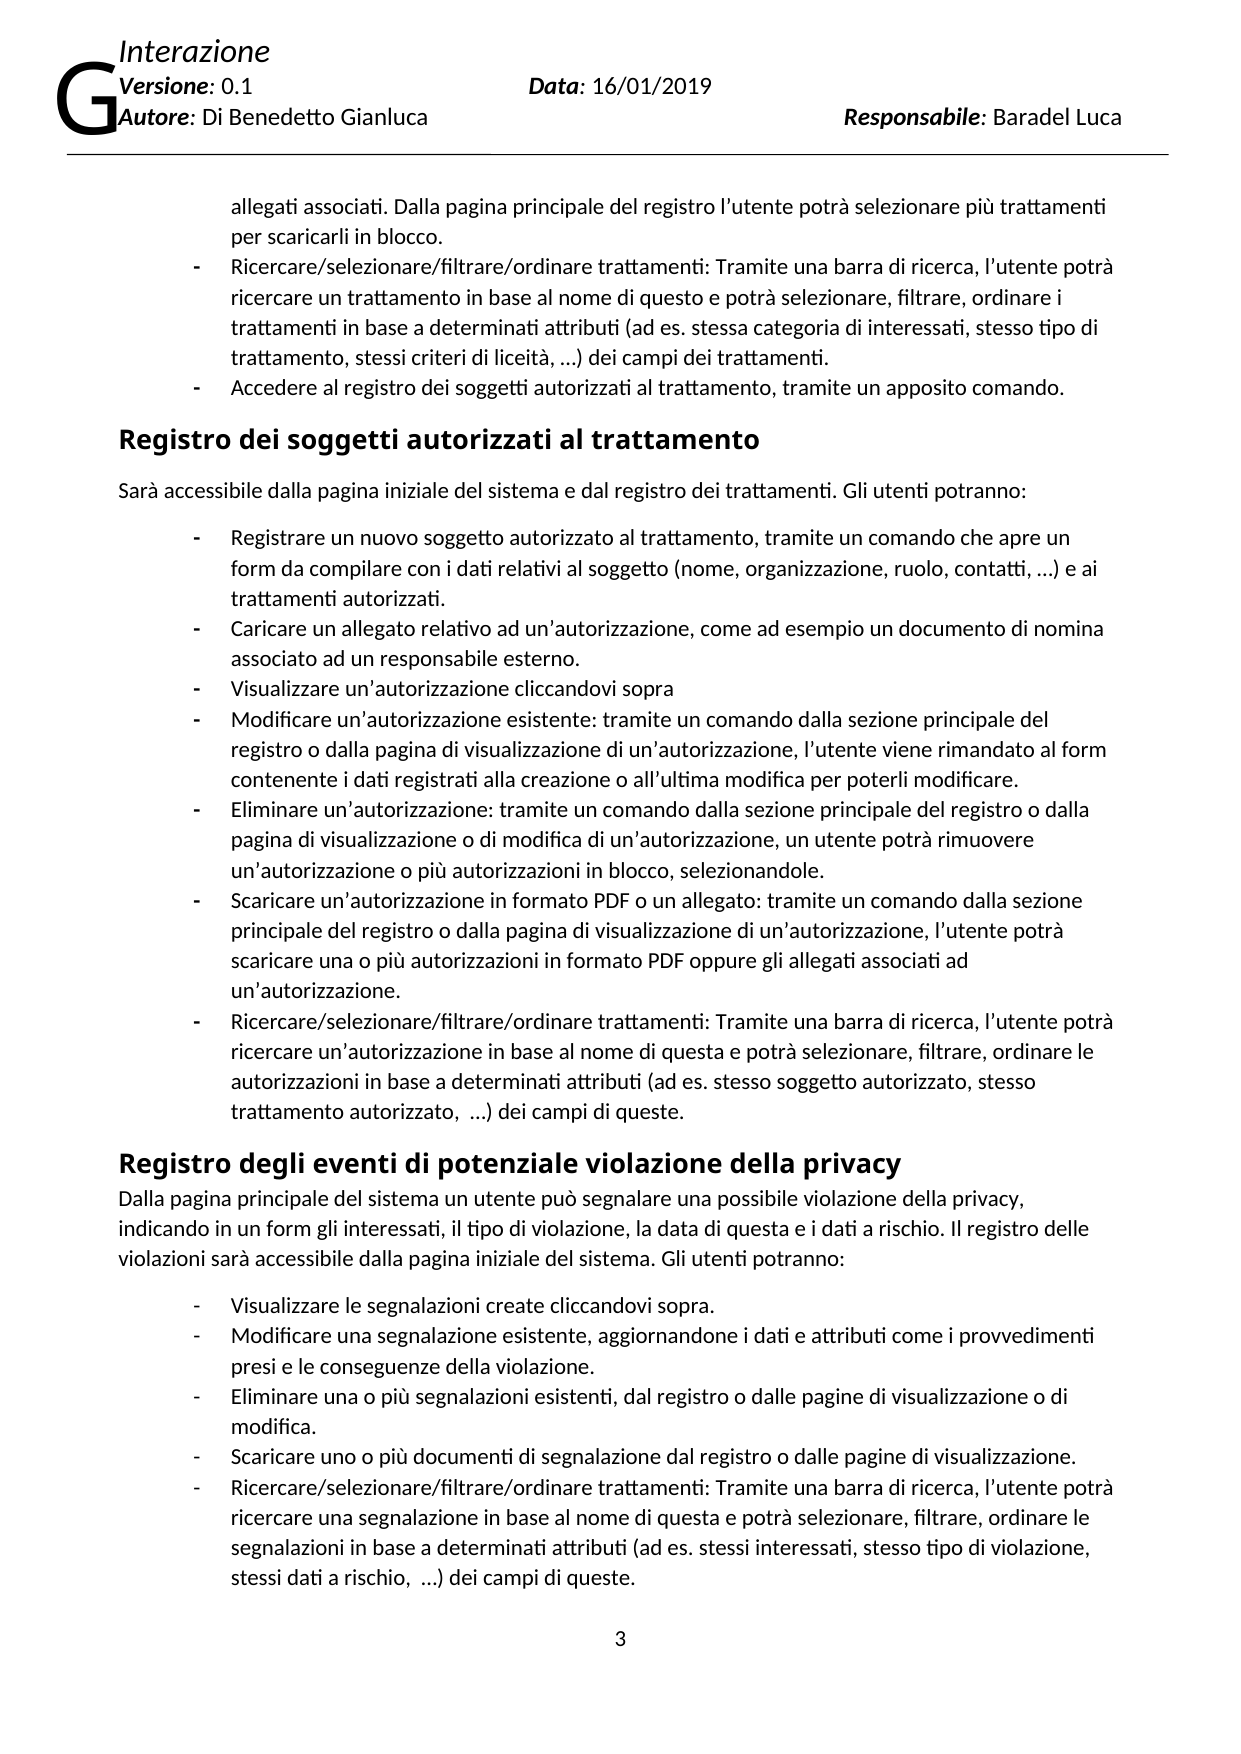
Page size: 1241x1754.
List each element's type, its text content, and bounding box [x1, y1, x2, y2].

list Eliminare un’autorizzazione: tramite un comando dalla sezione principale del registro o dalla pagina di visualizzazione o di modifica di un’autorizzazione, un utente potrà rimuovere un’autorizzazione o più autorizzazioni in blocco, selezionandole. [193, 795, 1122, 884]
text Sarà accessibile dalla pagina iniziale del sistema e dal registro dei trattamenti. Gli utenti potranno: [118, 477, 1122, 504]
list Visualizzare le segnalazioni create cliccandovi sopra. [193, 1291, 1122, 1319]
text Registro dei soggetti autorizzati al trattamento [118, 420, 1122, 457]
list Ricercare/selezionare/filtrare/ordinare trattamenti: Tramite una barra di ricerca, l’utente potrà ricercare una segnalazione in base al nome di questa e potrà selezionare, filtrare, ordinare le segnalazioni in base a determinati attributi (ad es. stessi interessati, stesso tipo di violazione, stessi dati a rischio, …) dei campi di queste. [193, 1473, 1122, 1591]
list Modificare una segnalazione esistente, aggiornandone i dati e attributi come i provvedimenti presi e le conseguenze della violazione. [193, 1322, 1122, 1380]
list Eliminare una o più segnalazioni esistenti, dal registro o dalle pagine di visualizzazione o di modifica. [193, 1382, 1122, 1440]
list Registrare un nuovo soggetto autorizzato al trattamento, tramite un comando che apre un form da compilare con i dati relativi al soggetto (nome, organizzazione, ruolo, contatti, …) e ai trattamenti autorizzati. [193, 523, 1122, 612]
list Ricercare/selezionare/filtrare/ordinare trattamenti: Tramite una barra di ricerca, l’utente potrà ricercare un trattamento in base al nome di questo e potrà selezionare, filtrare, ordinare i trattamenti in base a determinati attributi (ad es. stessa categoria di interessati, stesso tipo di trattamento, stessi criteri di liceità, …) dei campi dei trattamenti. [193, 252, 1122, 371]
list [193, 192, 1122, 250]
text Dalla pagina principale del sistema un utente può segnalare una possibile violazione della privacy, indicando in un form gli interessati, il tipo di violazione, la data di questa e i dati a rischio. Il registro delle violazioni sarà accessibile dalla pagina iniziale del sistema. Gli utenti potranno: [118, 1184, 1122, 1272]
list Scaricare uno o più documenti di segnalazione dal registro o dalle pagine di visualizzazione. [193, 1442, 1122, 1470]
list Scaricare un’autorizzazione in formato PDF o un allegato: tramite un comando dalla sezione principale del registro o dalla pagina di visualizzazione di un’autorizzazione, l’utente potrà scaricare una o più autorizzazioni in formato PDF oppure gli allegati associati ad un’autorizzazione. [193, 886, 1122, 1004]
list Accedere al registro dei soggetti autorizzati al trattamento, tramite un apposito comando. [193, 373, 1122, 401]
list Modificare un’autorizzazione esistente: tramite un comando dalla sezione principale del registro o dalla pagina di visualizzazione di un’autorizzazione, l’utente viene rimandato al form contenente i dati registrati alla creazione o all’ultima modifica per poterli modificare. [193, 705, 1122, 793]
list Ricercare/selezionare/filtrare/ordinare trattamenti: Tramite una barra di ricerca, l’utente potrà ricercare un’autorizzazione in base al nome di questa e potrà selezionare, filtrare, ordinare le autorizzazioni in base a determinati attributi (ad es. stesso soggetto autorizzato, stesso trattamento autorizzato, …) dei campi di queste. [193, 1007, 1122, 1125]
list Visualizzare un’autorizzazione cliccandovi sopra [193, 674, 1122, 702]
subtitle Registro degli eventi di potenziale violazione della privacy [118, 1144, 1122, 1181]
list Caricare un allegato relativo ad un’autorizzazione, come ad esempio un documento di nomina associato ad un responsabile esterno. [193, 614, 1122, 672]
